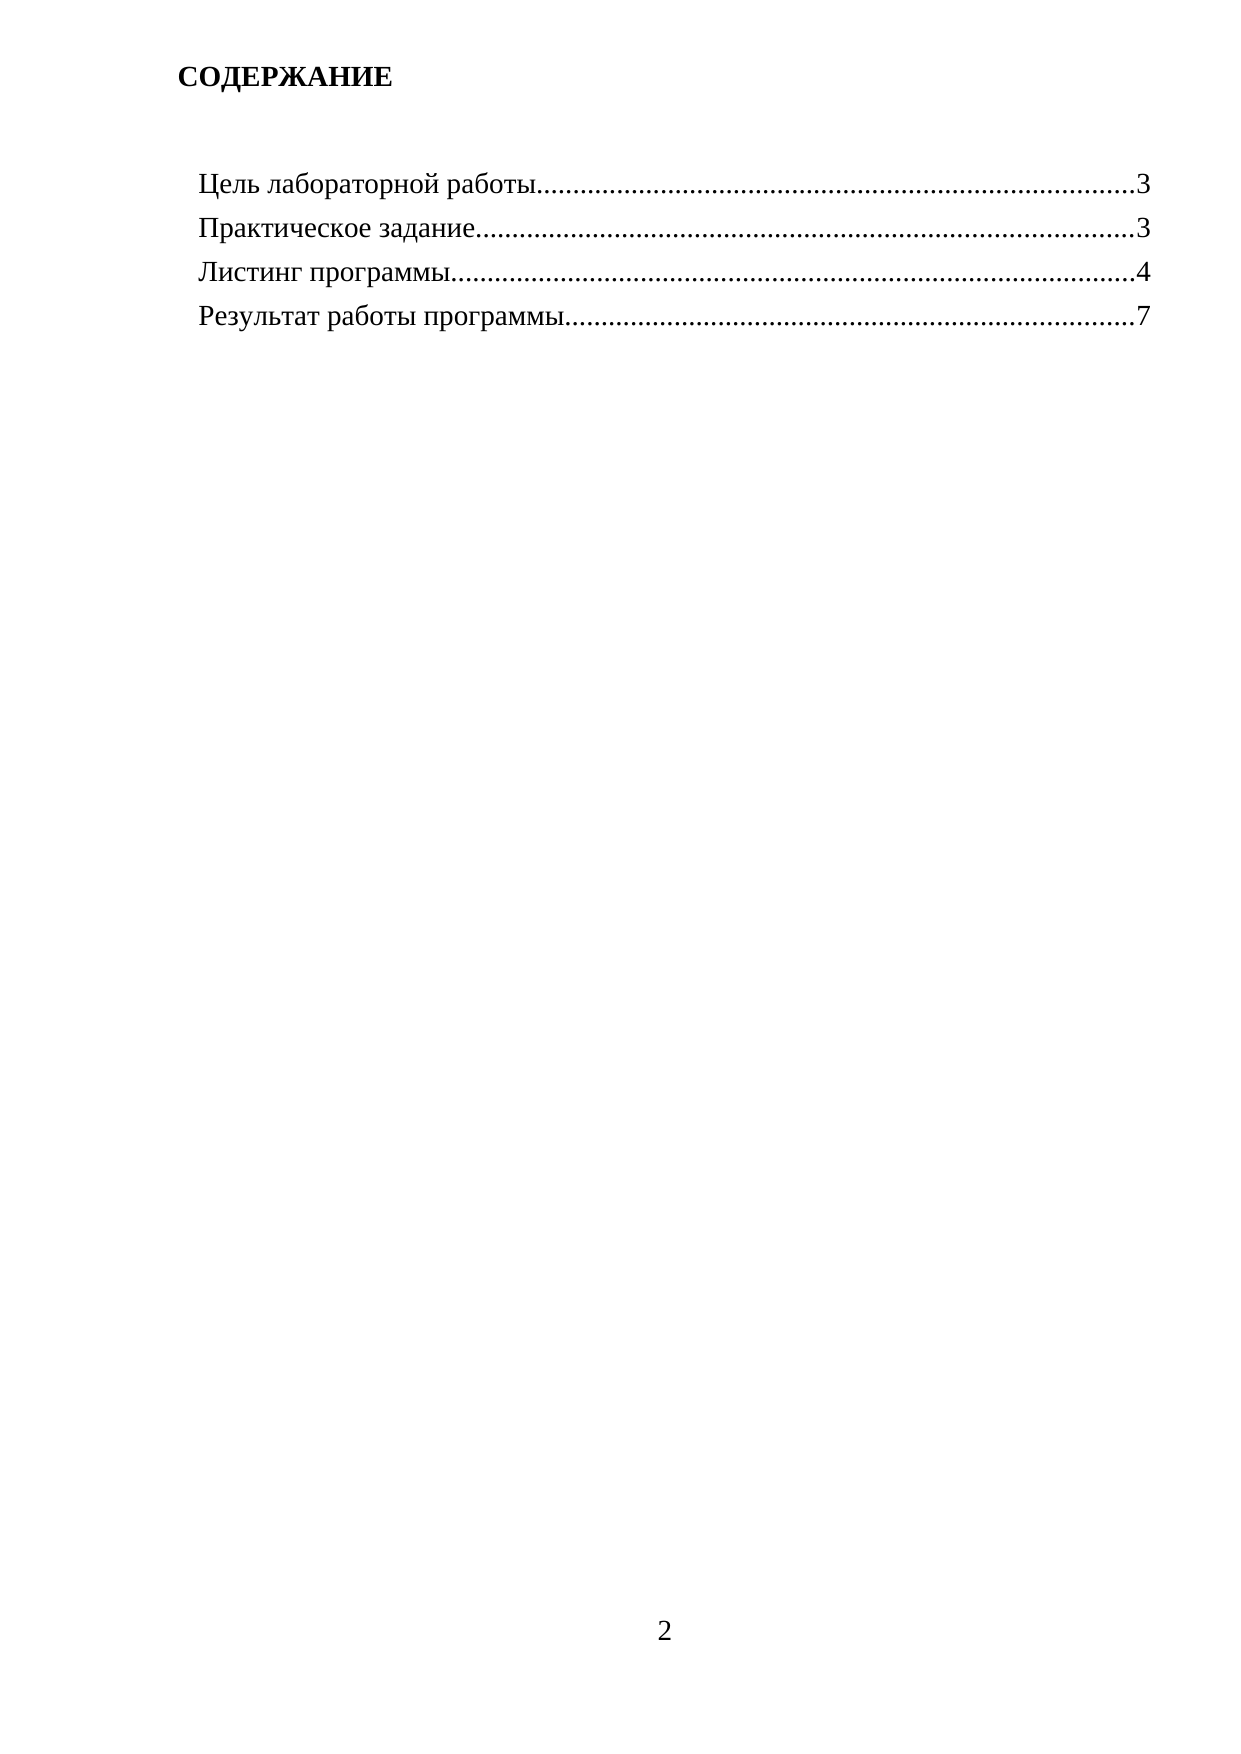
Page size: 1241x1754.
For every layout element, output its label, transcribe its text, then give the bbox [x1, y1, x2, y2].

text СОДЕРЖАНИЕ [177, 59, 1152, 93]
